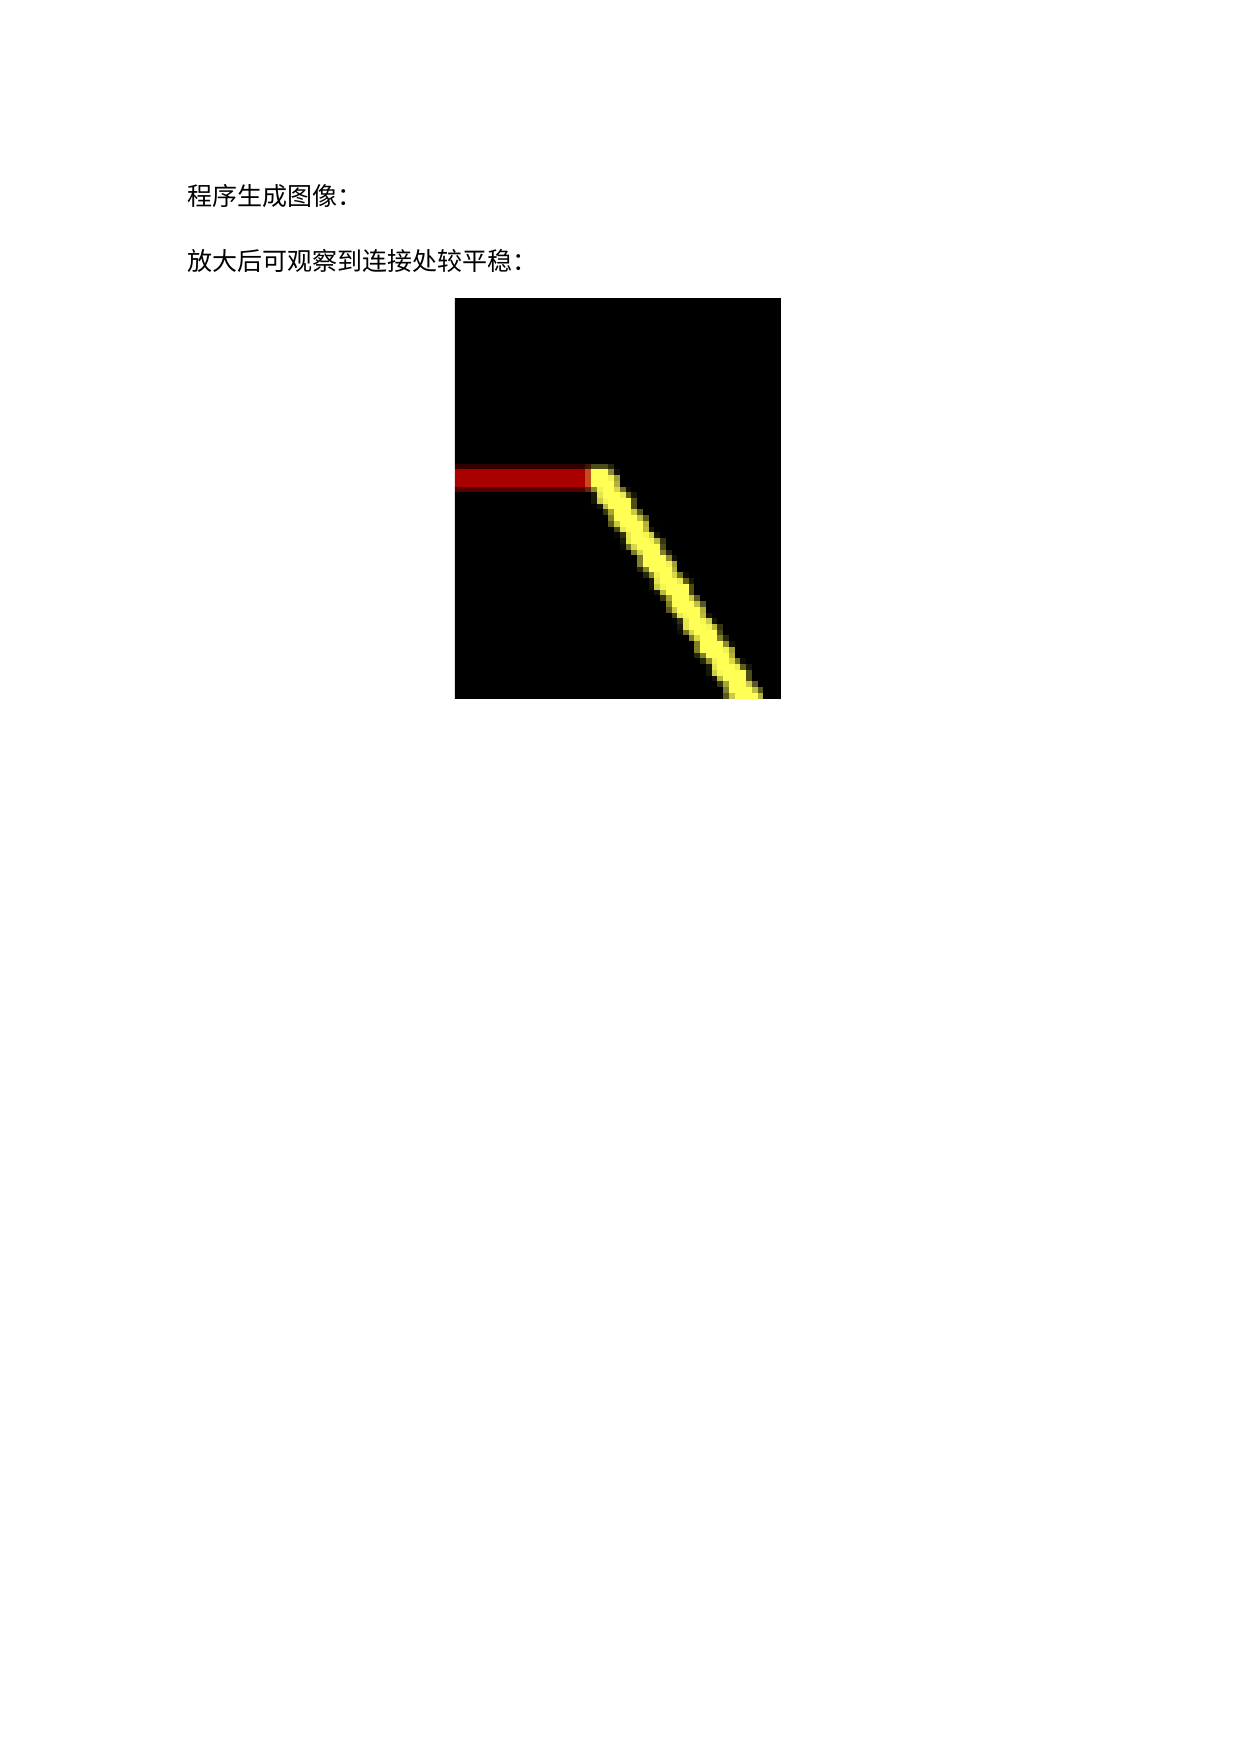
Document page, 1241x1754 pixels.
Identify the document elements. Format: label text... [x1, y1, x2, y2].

text 程序生成图像： [187, 162, 1053, 227]
text 放大后可观察到连接处较平稳： [187, 227, 1053, 292]
